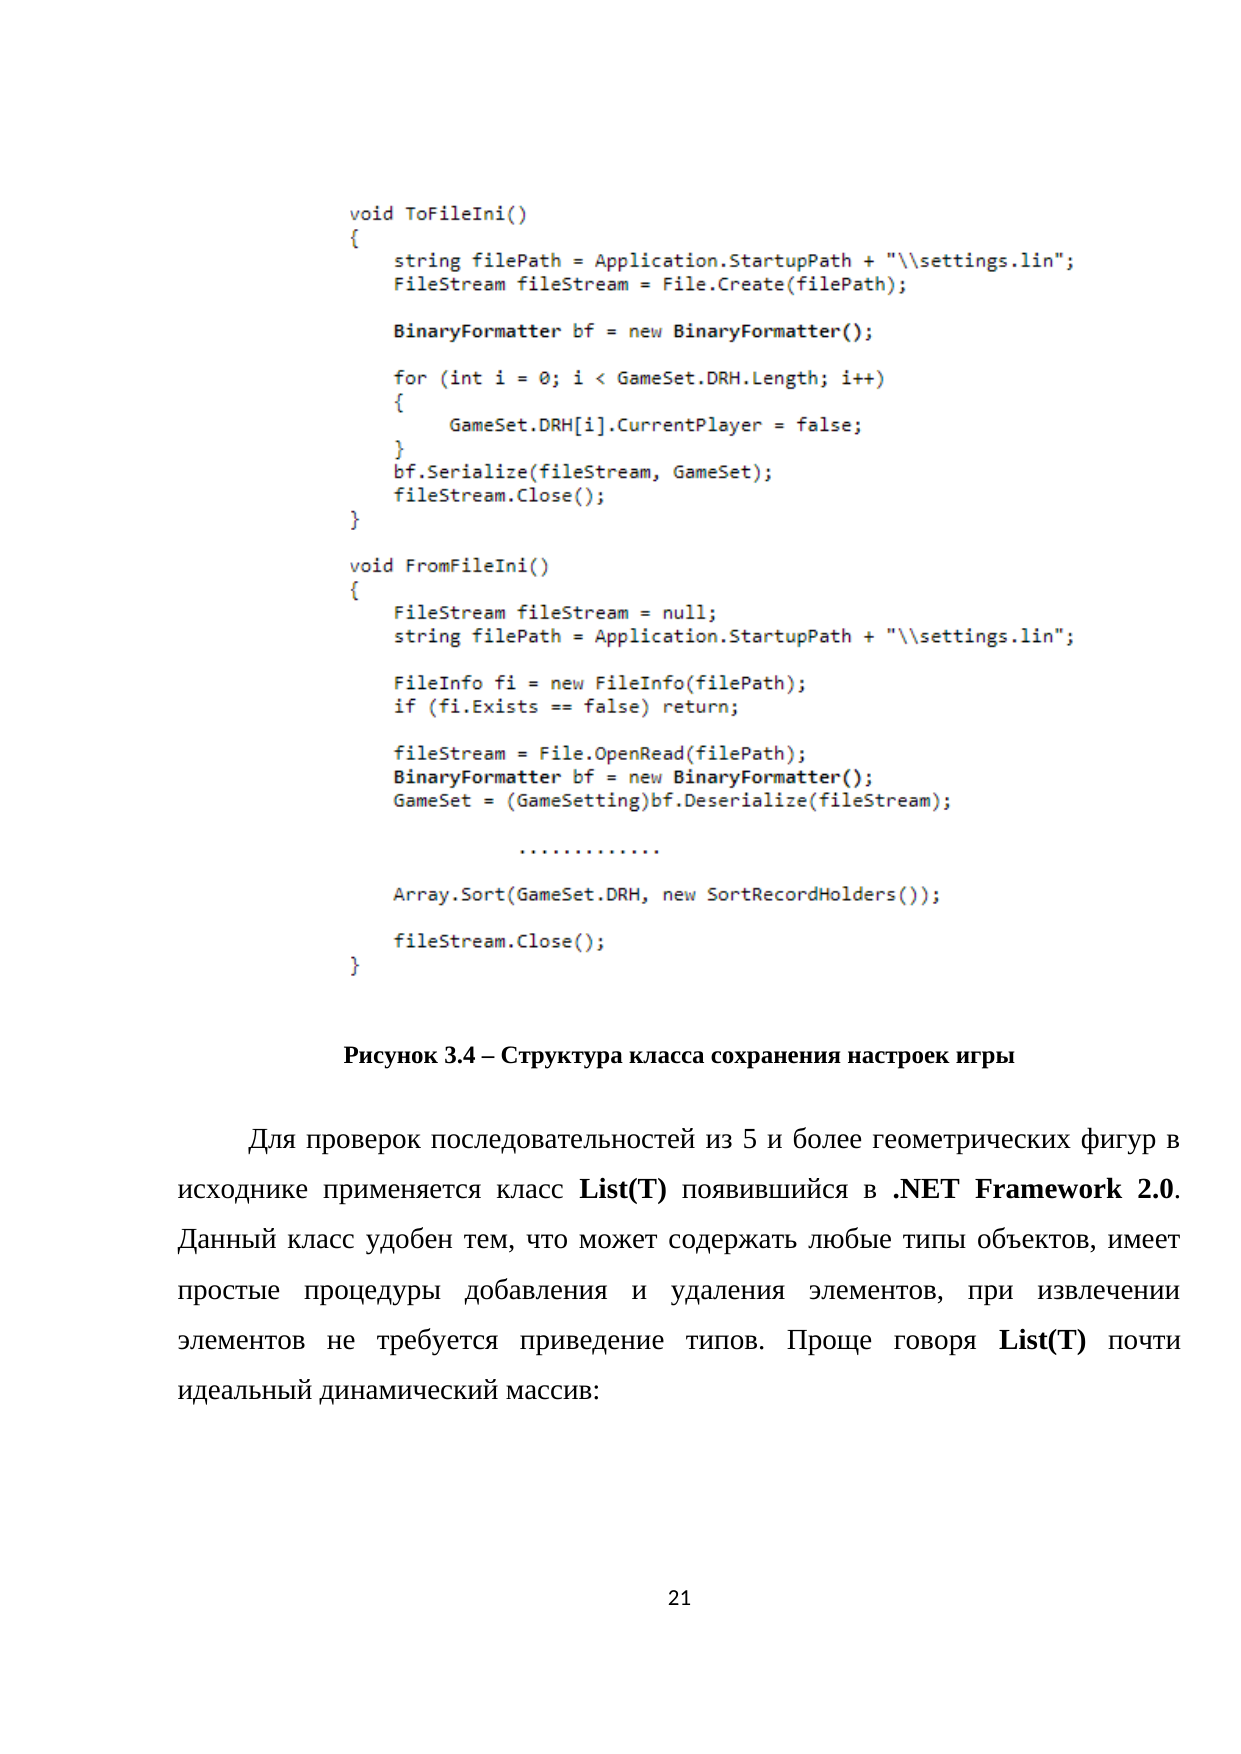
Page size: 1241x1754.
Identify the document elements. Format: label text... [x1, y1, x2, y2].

text Для проверок последовательностей из 5 и более геометрических фигур в исходнике применяется класс List(T) появившийся в .NET Framework 2.0. Данный класс удобен тем, что может содержать любые типы объектов, имеет простые процедуры добавления и удаления элементов, при извлечении элементов не требуется приведение типов. Проще говоря List(T) почти идеальный динамический массив: [177, 1121, 1181, 1406]
text Рисунок 3.4 – Структура класса сохранения настроек игры [177, 1033, 1181, 1071]
picture [350, 203, 1079, 979]
